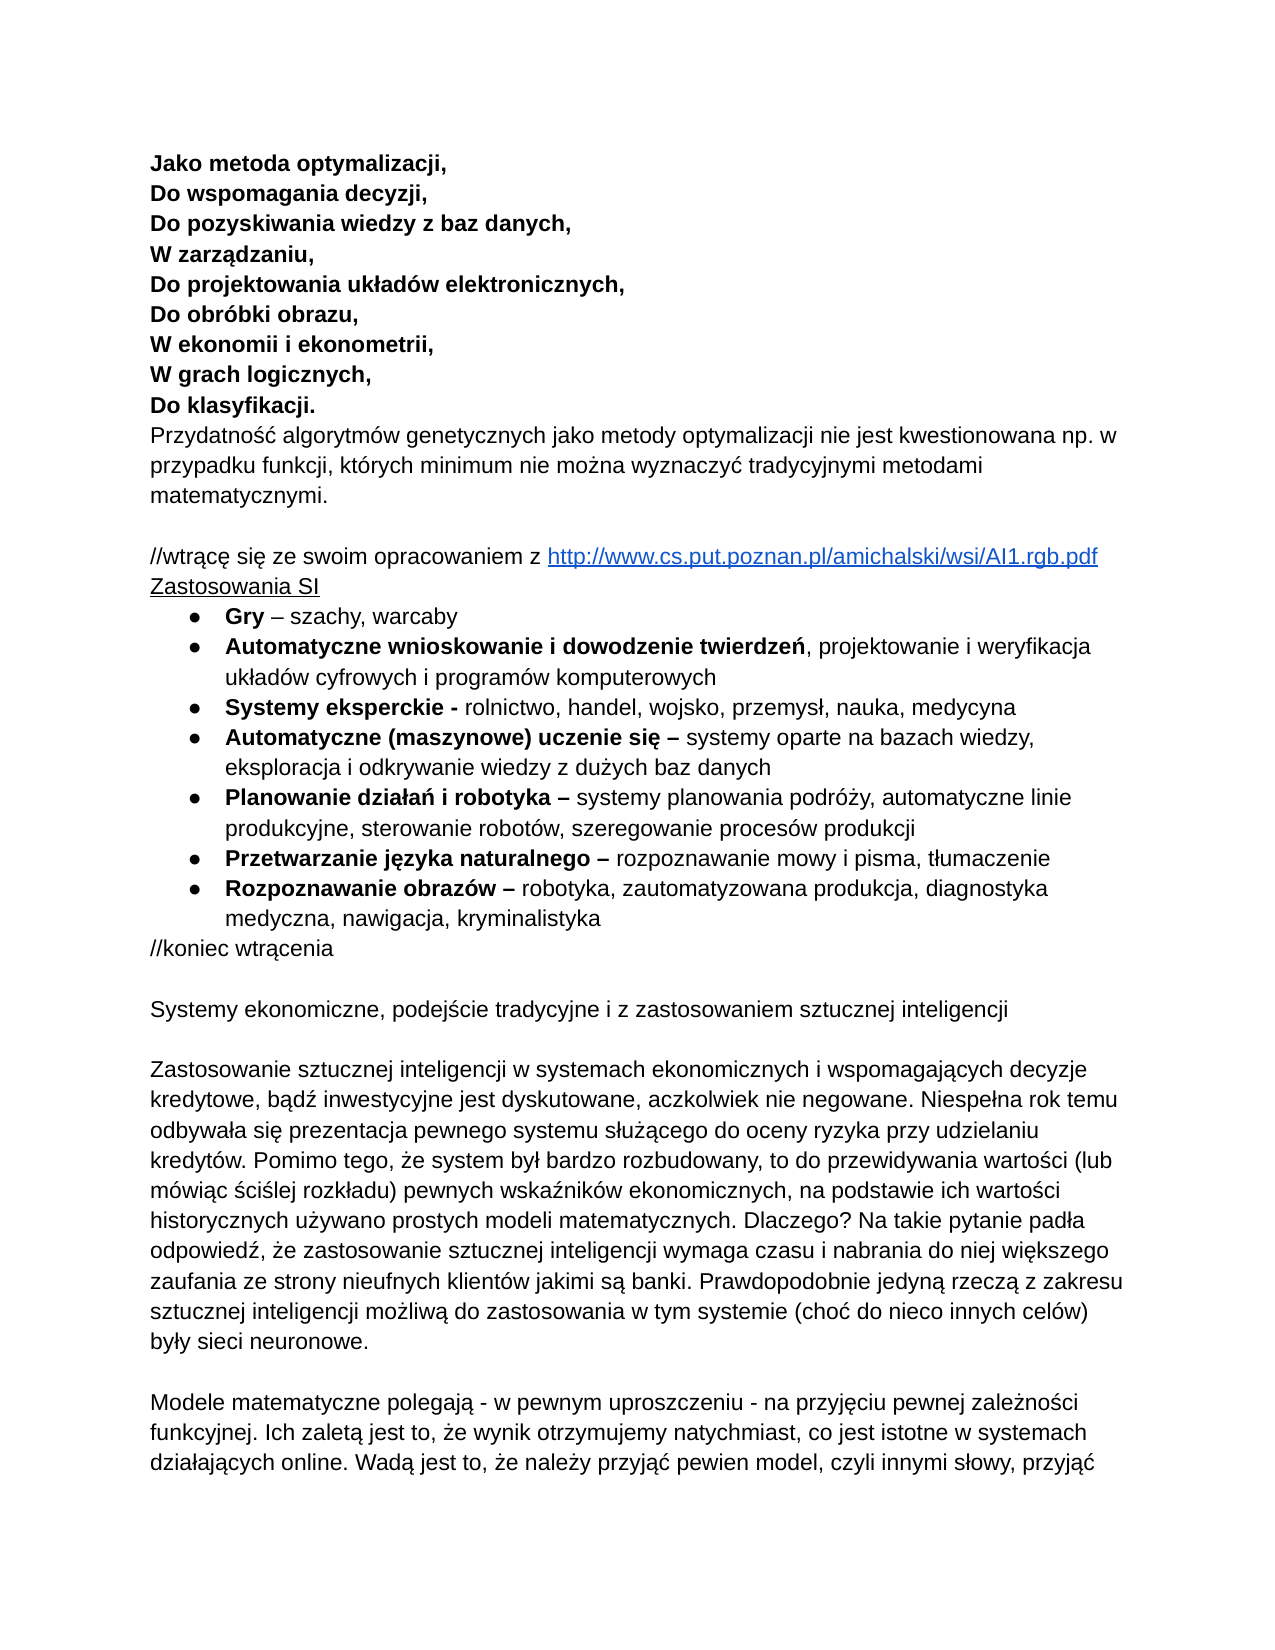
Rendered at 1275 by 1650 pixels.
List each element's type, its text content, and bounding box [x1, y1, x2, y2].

text Jako metoda optymalizacji, [150, 150, 1125, 176]
list Systemy eksperckie - rolnictwo, handel, wojsko, przemysł, nauka, medycyna [188, 694, 1125, 720]
text W zarządzaniu, [150, 241, 1125, 267]
text Do klasyfikacji. [150, 392, 1125, 418]
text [150, 1388, 1125, 1475]
list Automatyczne (maszynowe) uczenie się – systemy oparte na bazach wiedzy, eksploracja i odkrywanie wiedzy z dużych baz danych [188, 724, 1125, 781]
text //wtrącę się ze swoim opracowaniem z http://www.cs.put.poznan.pl/amichalski/wsi/AI1.rgb.pdf [150, 543, 1125, 569]
list Przetwarzanie języka naturalnego – rozpoznawanie mowy i pisma, tłumaczenie [188, 845, 1125, 871]
text Do wspomagania decyzji, [150, 180, 1125, 207]
text Zastosowanie sztucznej inteligencji w systemach ekonomicznych i wspomagających decyzje kredytowe, bądź inwestycyjne jest dyskutowane, aczkolwiek nie negowane. Niespełna rok temu odbywała się prezentacja pewnego systemu służącego do oceny ryzyka przy udzielaniu kredytów. Pomimo tego, że system był bardzo rozbudowany, to do przewidywania wartości (lub mówiąc ściślej rozkładu) pewnych wskaźników ekonomicznych, na podstawie ich wartości historycznych używano prostych modeli matematycznych. Dlaczego? Na takie pytanie padła odpowiedź, że zastosowanie sztucznej inteligencji wymaga czasu i nabrania do niej większego zaufania ze strony nieufnych klientów jakimi są banki. Prawdopodobnie jedyną rzeczą z zakresu sztucznej inteligencji możliwą do zastosowania w tym systemie (choć do nieco innych celów) były sieci neuronowe. [150, 1056, 1125, 1354]
text Systemy ekonomiczne, podejście tradycyjne i z zastosowaniem sztucznej inteligencji [150, 996, 1125, 1022]
text //koniec wtrącenia [150, 935, 1125, 962]
text Do obróbki obrazu, [150, 301, 1125, 327]
list Planowanie działań i robotyka – systemy planowania podróży, automatyczne linie produkcyjne, sterowanie robotów, szeregowanie procesów produkcji [188, 784, 1125, 841]
list Gry – szachy, warcaby [188, 603, 1125, 629]
list Automatyczne wnioskowanie i dowodzenie twierdzeń, projektowanie i weryfikacja układów cyfrowych i programów komputerowych [188, 633, 1125, 690]
text Do pozyskiwania wiedzy z baz danych, [150, 210, 1125, 237]
text Przydatność algorytmów genetycznych jako metody optymalizacji nie jest kwestionowana np. w przypadku funkcji, których minimum nie można wyznaczyć tradycyjnymi metodami matematycznymi. [150, 422, 1125, 509]
text Zastosowania SI [150, 573, 1125, 599]
text W ekonomii i ekonometrii, [150, 331, 1125, 358]
text W grach logicznych, [150, 361, 1125, 388]
list Rozpoznawanie obrazów – robotyka, zautomatyzowana produkcja, diagnostyka medyczna, nawigacja, kryminalistyka [188, 875, 1125, 932]
text Do projektowania układów elektronicznych, [150, 271, 1125, 297]
